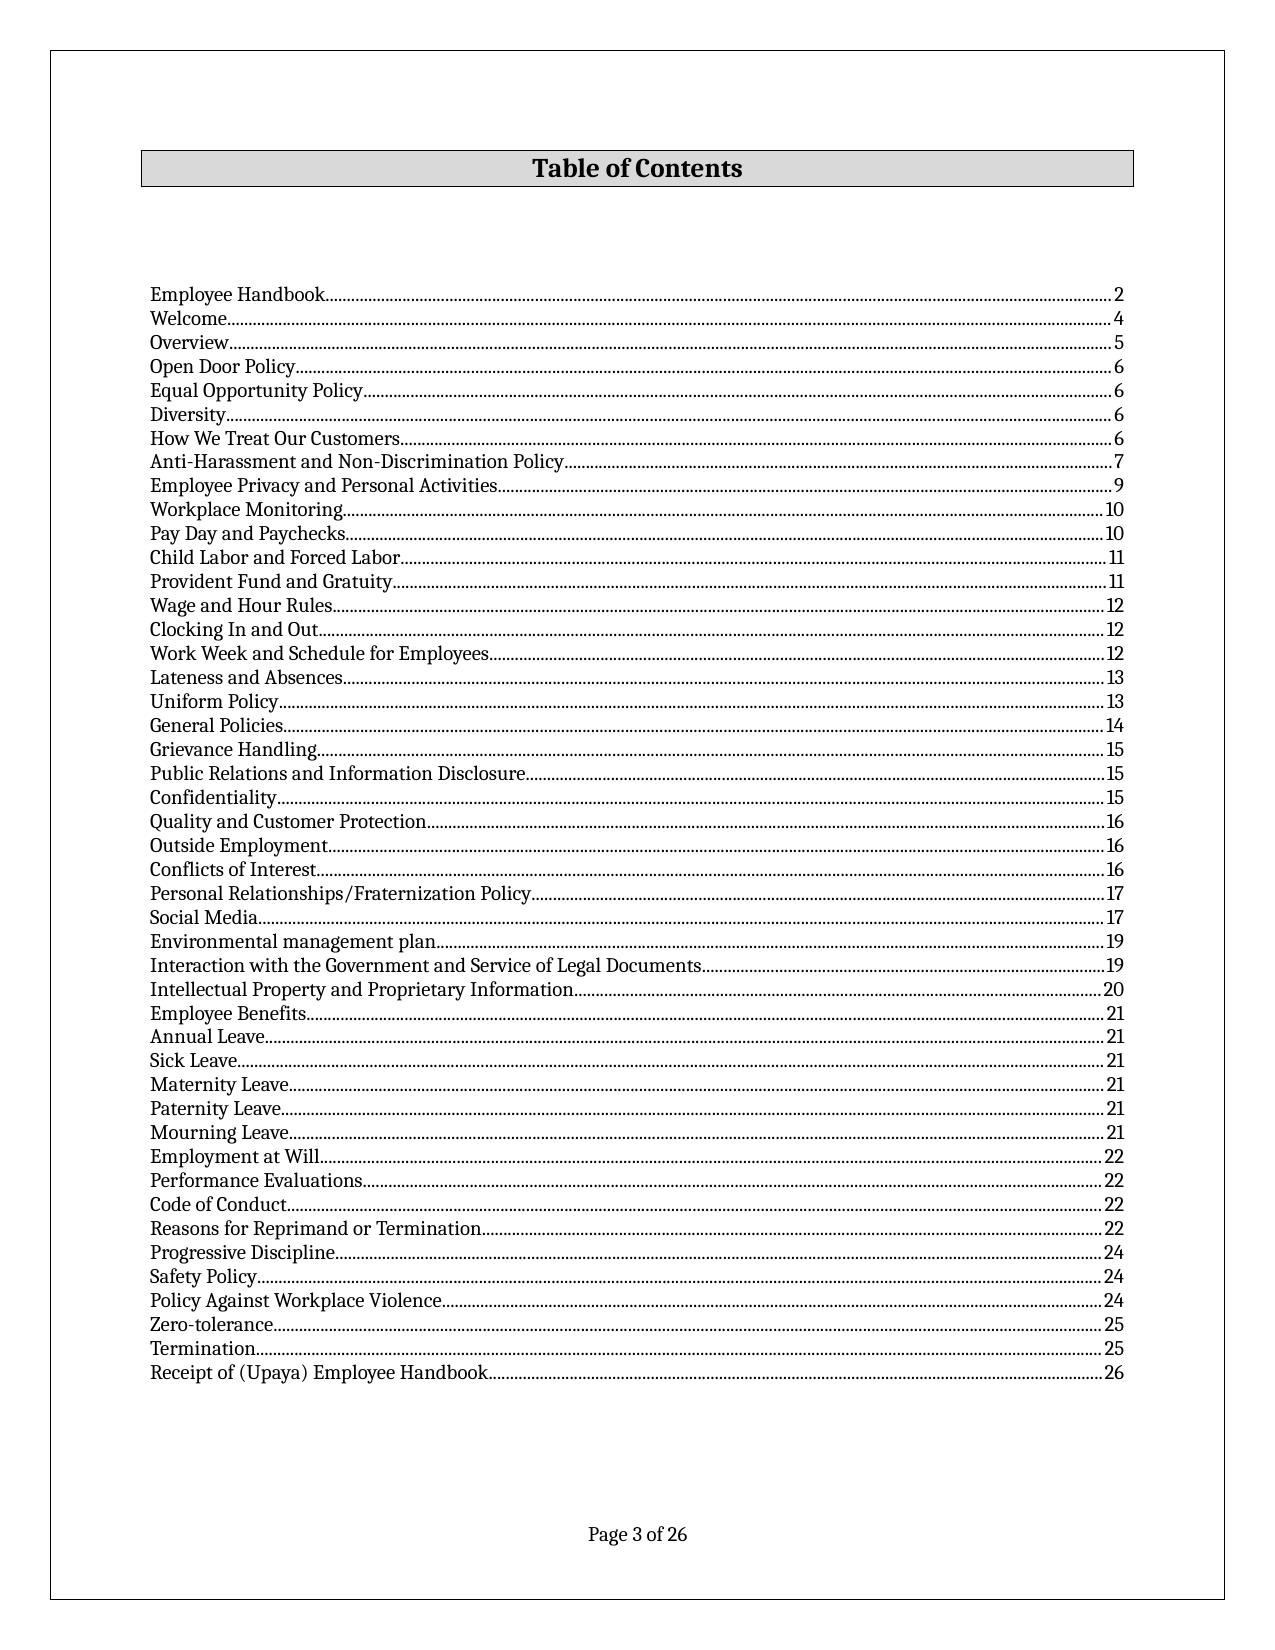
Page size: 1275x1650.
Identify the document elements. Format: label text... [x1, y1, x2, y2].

text Employee Handbook 2 [150, 282, 1125, 306]
text Confidentiality 15 [150, 786, 1125, 809]
text Open Door Policy 6 [150, 354, 1125, 378]
text Social Media 17 [150, 905, 1125, 929]
text Progressive Discipline 24 [150, 1241, 1125, 1265]
text How We Treat Our Customers 6 [150, 426, 1125, 450]
text Public Relations and Information Disclosure 15 [150, 762, 1125, 786]
text Maternity Leave 21 [150, 1073, 1125, 1097]
text Intellectual Property and Proprietary Information 20 [150, 977, 1125, 1001]
text Anti-Harassment and Non-Discrimination Policy 7 [150, 450, 1125, 474]
text Uniform Policy 13 [150, 690, 1125, 714]
text Paternity Leave 21 [150, 1097, 1125, 1121]
text Policy Against Workplace Violence 24 [150, 1289, 1125, 1313]
text Personal Relationships/Fraternization Policy 17 [150, 881, 1125, 905]
text Clocking In and Out 12 [150, 618, 1125, 642]
text Mourning Leave 21 [150, 1121, 1125, 1145]
text Lateness and Absences 13 [150, 666, 1125, 690]
text Wage and Hour Rules 12 [150, 594, 1125, 618]
text Conflicts of Interest 16 [150, 857, 1125, 881]
text Welcome 4 [150, 306, 1125, 330]
text Diversity 6 [150, 402, 1125, 426]
text Termination 25 [150, 1337, 1125, 1361]
text Work Week and Schedule for Employees 12 [150, 642, 1125, 666]
text Quality and Customer Protection 16 [150, 809, 1125, 833]
text Zero-tolerance 25 [150, 1313, 1125, 1337]
text Performance Evaluations 22 [150, 1169, 1125, 1193]
text Receipt of (Upaya) Employee Handbook 26 [150, 1361, 1125, 1384]
text Pay Day and Paychecks 10 [150, 522, 1125, 546]
text General Policies 14 [150, 714, 1125, 738]
text Employment at Will 22 [150, 1145, 1125, 1169]
text Table of Contents [142, 151, 1133, 186]
text Outside Employment 16 [150, 833, 1125, 857]
text Reasons for Reprimand or Termination 22 [150, 1217, 1125, 1241]
text Provident Fund and Gratuity 11 [150, 570, 1125, 594]
text Annual Leave 21 [150, 1025, 1125, 1049]
text Overview 5 [150, 330, 1125, 354]
text Employee Privacy and Personal Activities 9 [150, 474, 1125, 498]
text Code of Conduct 22 [150, 1193, 1125, 1217]
text Equal Opportunity Policy 6 [150, 378, 1125, 402]
text Grievance Handling 15 [150, 738, 1125, 762]
text Workplace Monitoring 10 [150, 498, 1125, 522]
text Sick Leave 21 [150, 1049, 1125, 1073]
text Employee Benefits 21 [150, 1001, 1125, 1025]
text Child Labor and Forced Labor 11 [150, 546, 1125, 570]
text Safety Policy 24 [150, 1265, 1125, 1289]
text Environmental management plan 19 [150, 929, 1125, 953]
text Interaction with the Government and Service of Legal Documents 19 [150, 953, 1125, 977]
